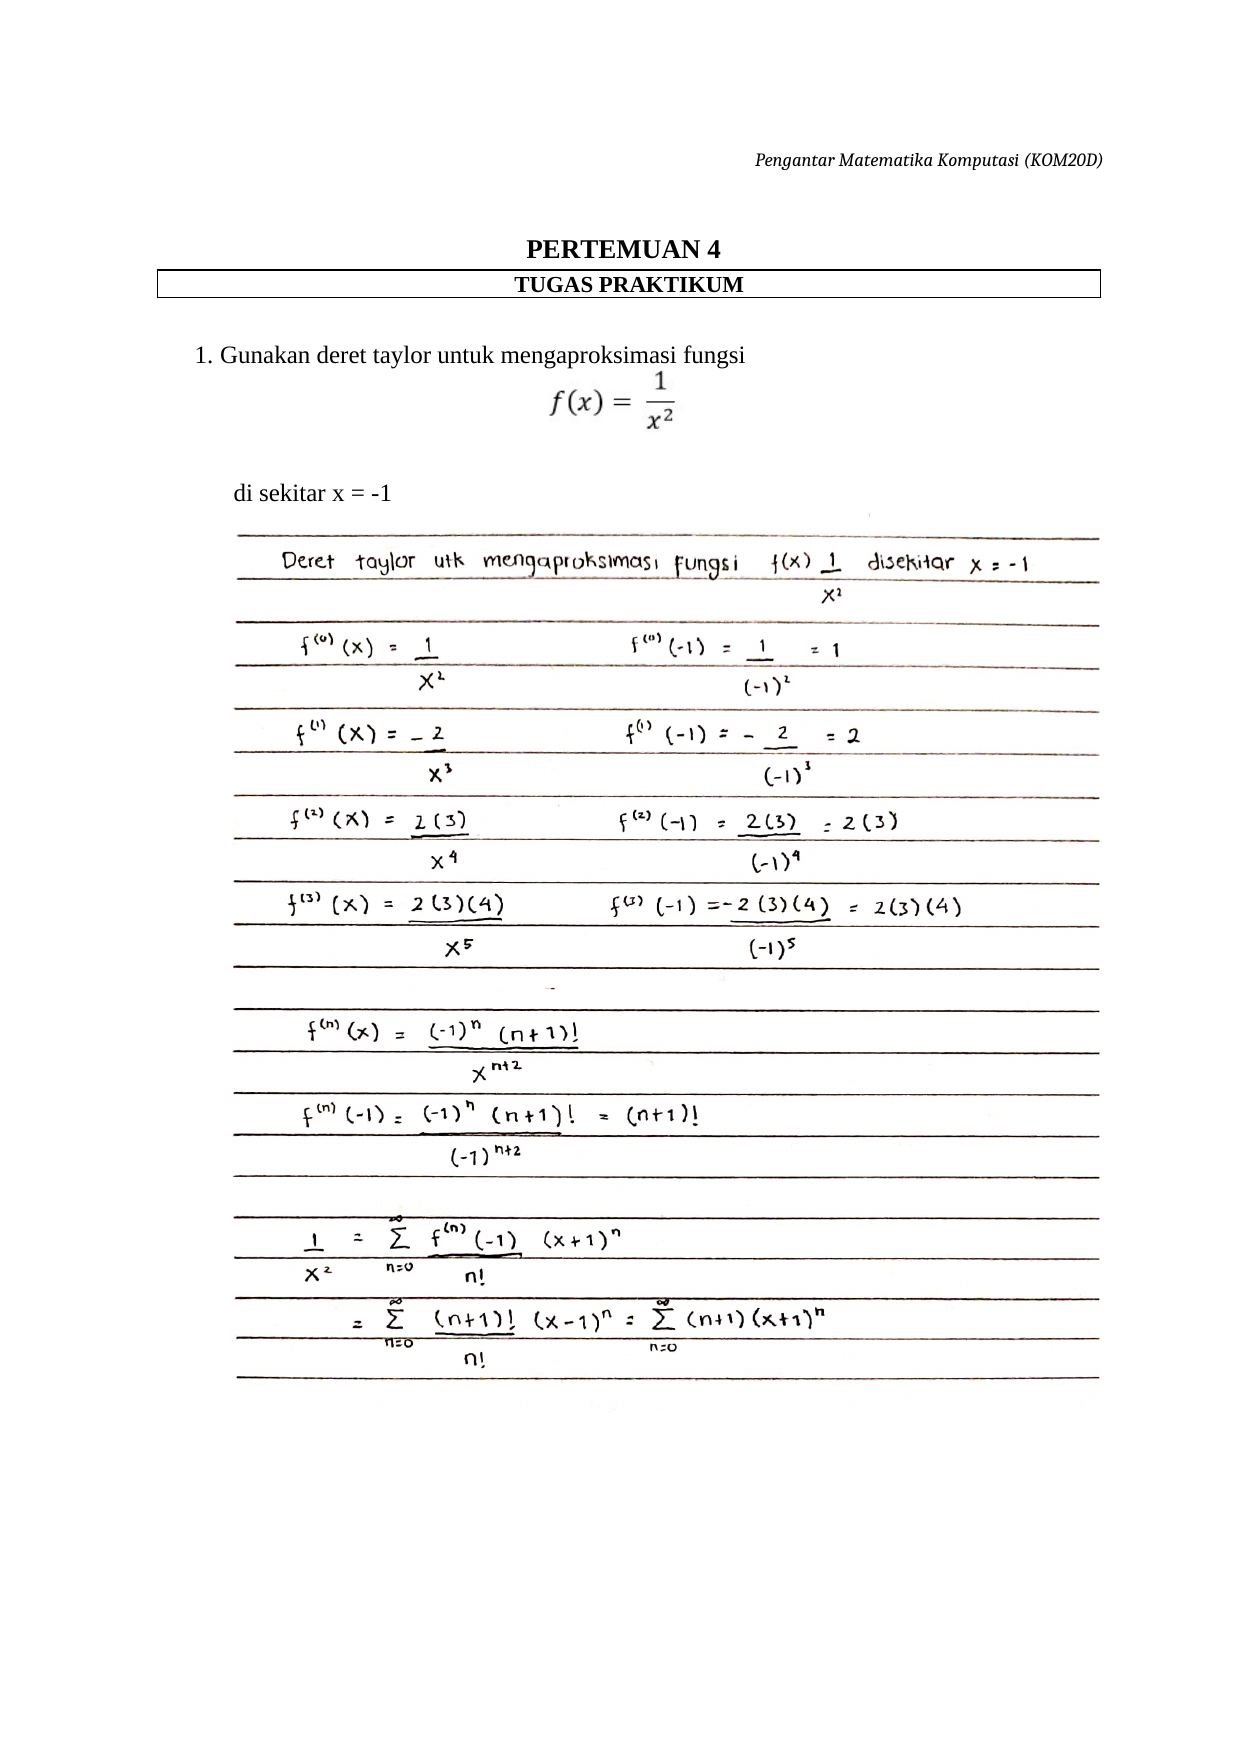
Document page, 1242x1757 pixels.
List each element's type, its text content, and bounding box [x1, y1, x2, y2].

text PERTEMUAN 4 [158, 233, 1088, 264]
subtitle di sekitar x = -1 [233, 478, 1104, 506]
text Pengantar Matematika Komputasi (KOM20D) [158, 150, 1104, 172]
picture [232, 508, 1100, 1412]
subtitle 1. Gunakan deret taylor untuk mengaproksimasi fungsi [194, 340, 1104, 368]
text TUGAS PRAKTIKUM [158, 271, 1100, 297]
picture [539, 370, 693, 442]
